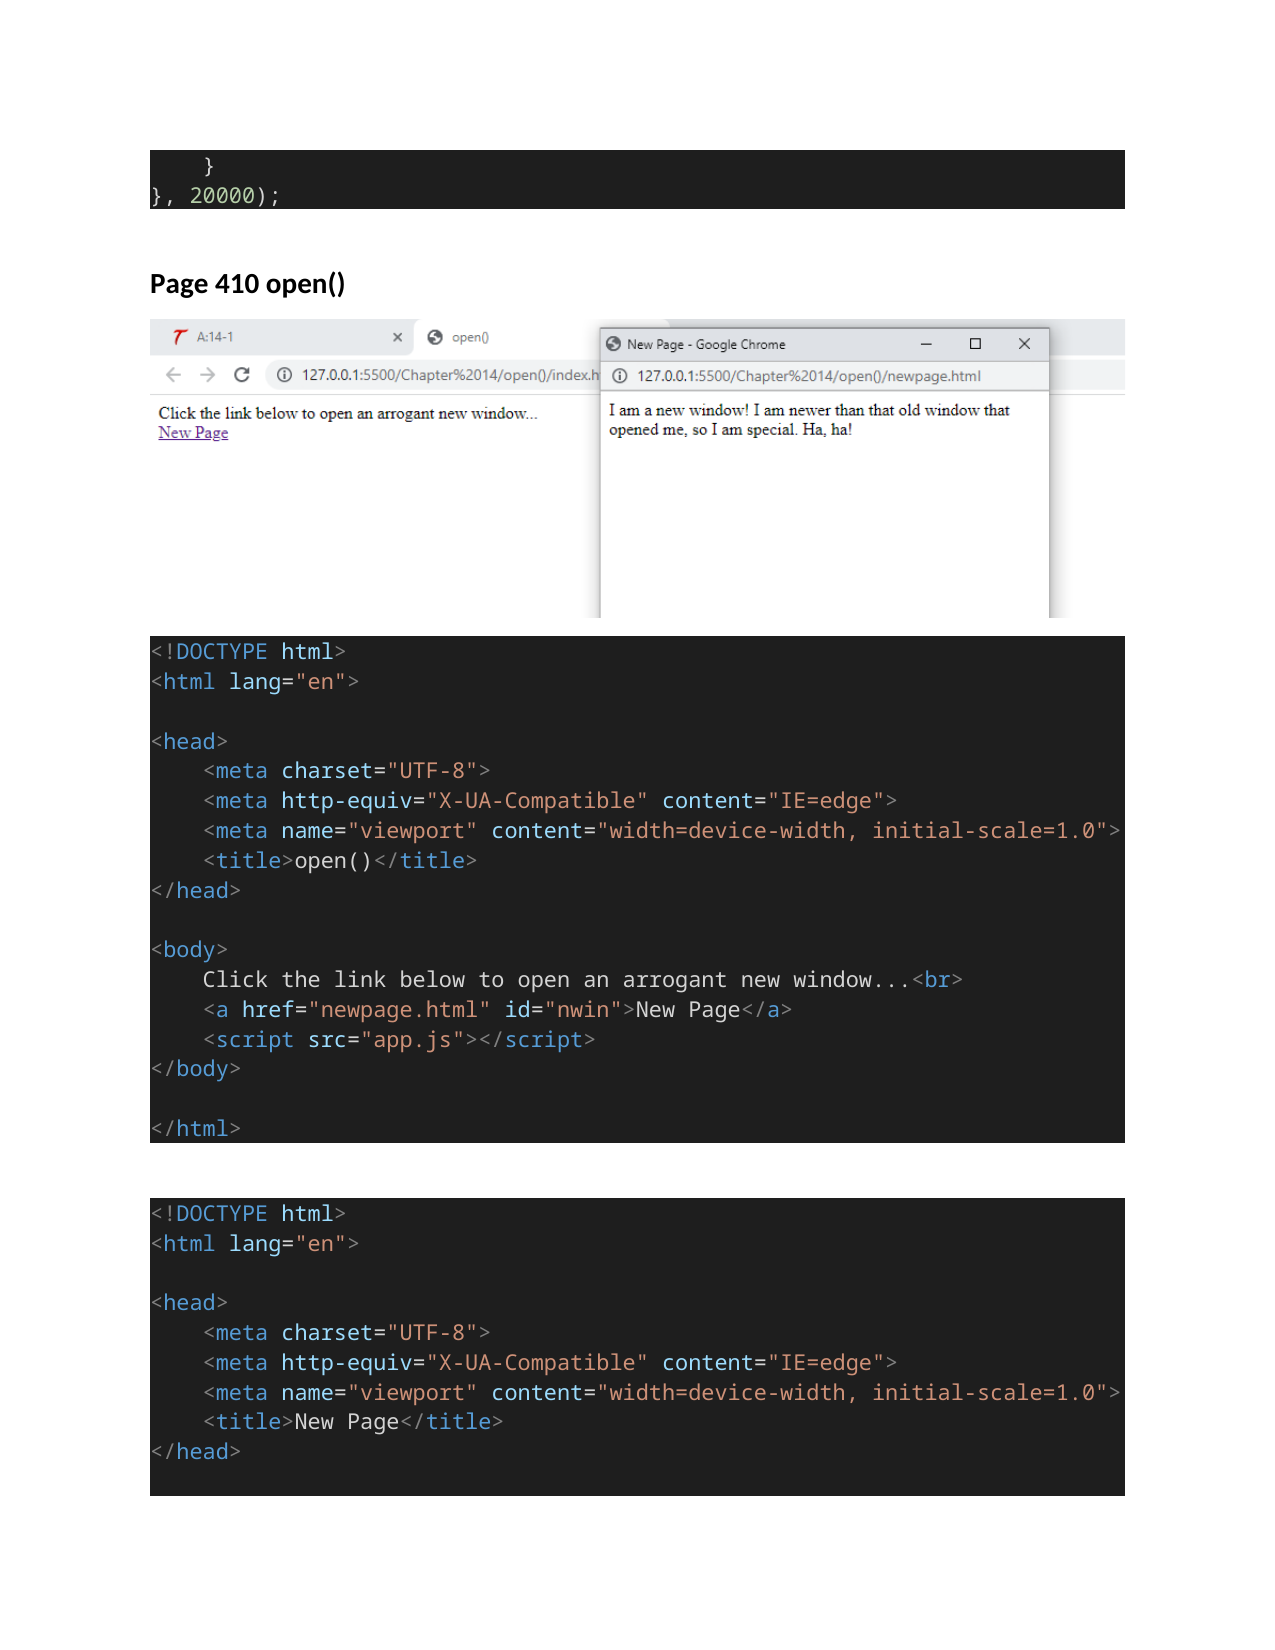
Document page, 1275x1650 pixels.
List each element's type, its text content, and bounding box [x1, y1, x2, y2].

text <meta charset="UTF-8"> [150, 755, 1125, 785]
text <meta charset="UTF-8"> [150, 1317, 1125, 1347]
text <title>open()</title> [150, 845, 1125, 874]
text <!DOCTYPE html> [150, 636, 1125, 666]
text <body> [150, 934, 1125, 964]
text <meta name="viewport" content="width=device-width, initial-scale=1.0"> [150, 815, 1125, 845]
text } [150, 150, 1125, 180]
picture [150, 319, 1125, 618]
text </head> [150, 874, 1125, 904]
text }, 20000); [150, 180, 1125, 209]
text </body> [150, 1053, 1125, 1083]
text <title>New Page</title> [150, 1406, 1125, 1436]
text <head> [150, 1287, 1125, 1317]
text <a href="newpage.html" id="nwin">New Page</a> [150, 994, 1125, 1023]
text </head> [150, 1436, 1125, 1466]
text <script src="app.js"></script> [150, 1023, 1125, 1053]
text <html lang="en"> [150, 666, 1125, 696]
text <html lang="en"> [150, 1228, 1125, 1257]
text <head> [150, 726, 1125, 755]
text Page 410 open() [150, 265, 1125, 300]
text <meta http-equiv="X-UA-Compatible" content="IE=edge"> [150, 1347, 1125, 1377]
text <meta http-equiv="X-UA-Compatible" content="IE=edge"> [150, 785, 1125, 815]
text <!DOCTYPE html> [150, 1198, 1125, 1228]
text </html> [150, 1113, 1125, 1143]
text Click the link below to open an arrogant new window...<br> [150, 964, 1125, 994]
text <meta name="viewport" content="width=device-width, initial-scale=1.0"> [150, 1377, 1125, 1406]
